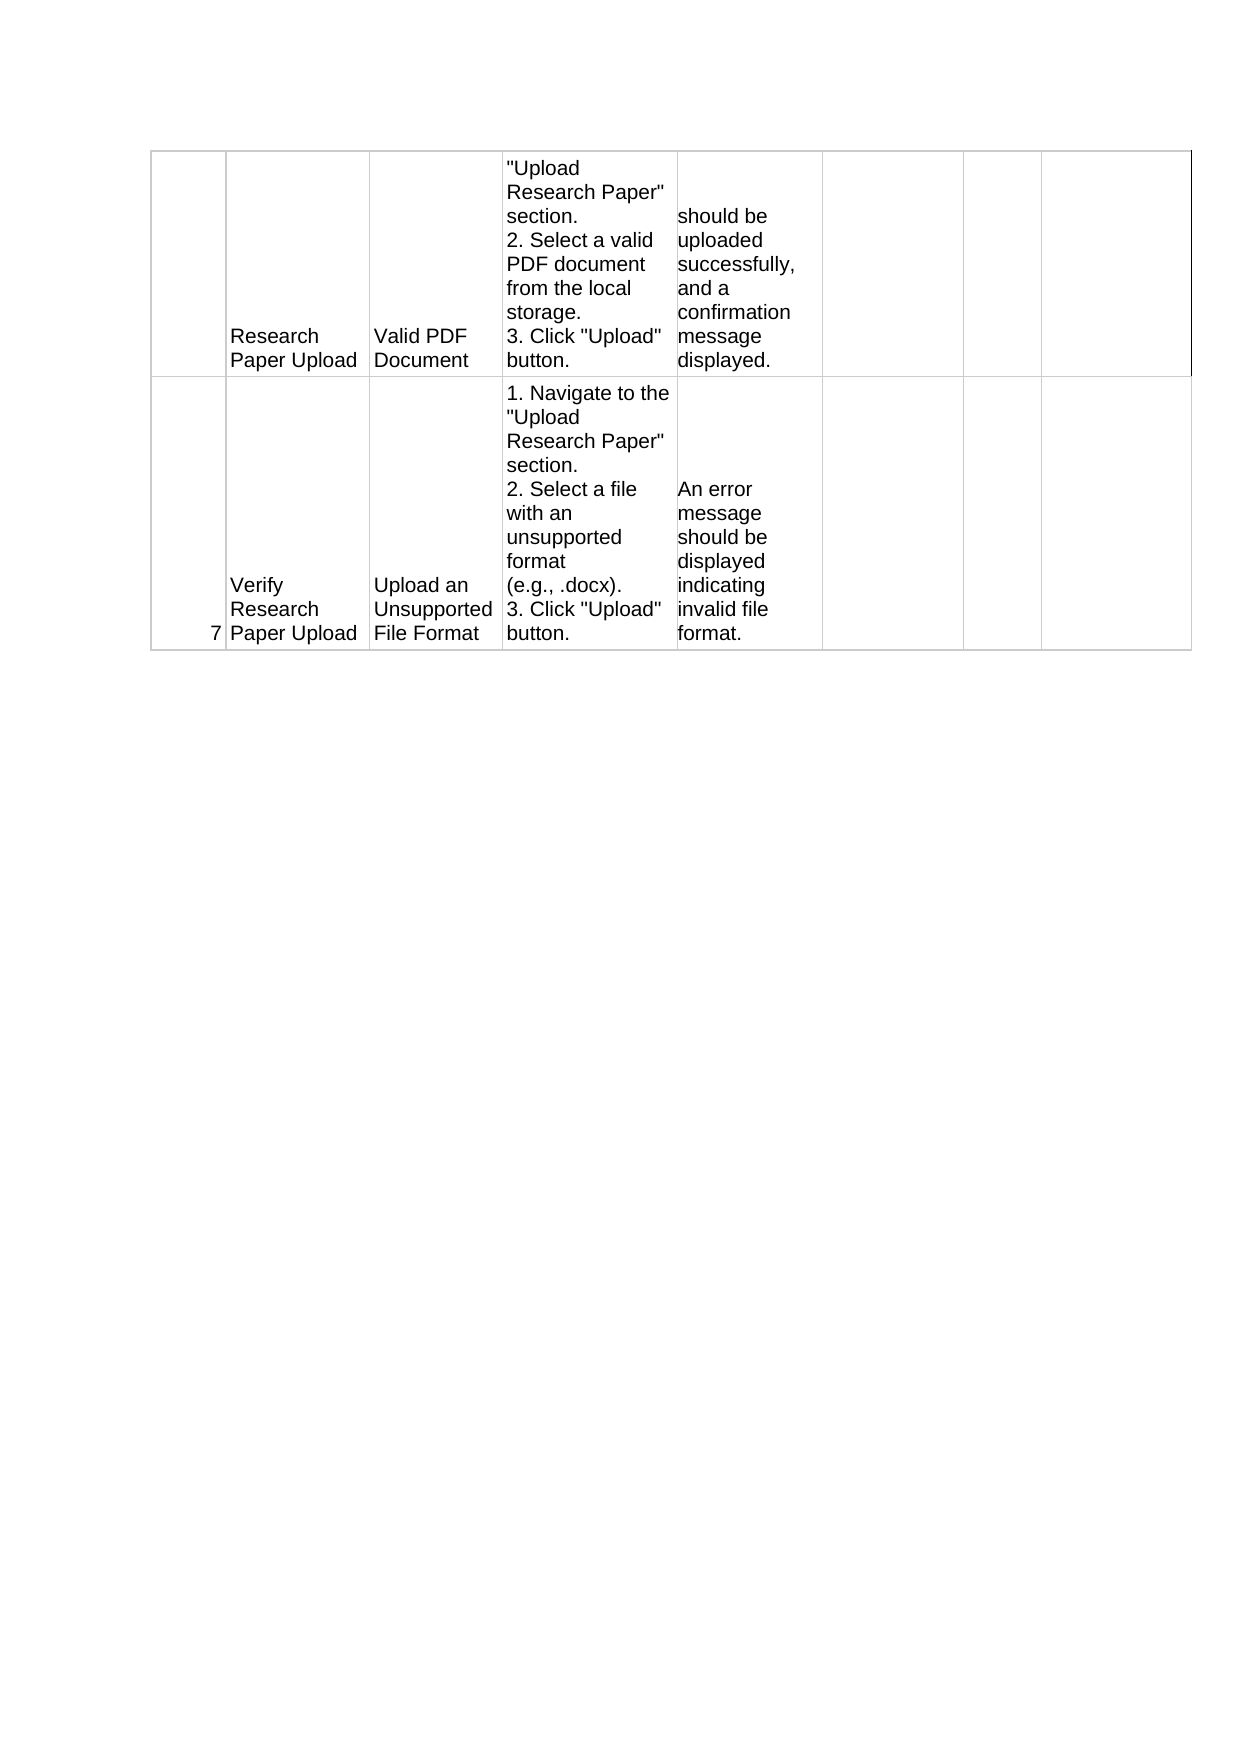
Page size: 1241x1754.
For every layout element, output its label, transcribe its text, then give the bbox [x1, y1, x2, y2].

table_cell [823, 152, 963, 376]
table_cell [1042, 152, 1191, 376]
table_cell [823, 377, 963, 649]
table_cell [503, 152, 677, 376]
table_cell [964, 377, 1041, 649]
table_cell Verify Research Paper Upload [227, 377, 369, 649]
table_cell 1. Navigate to the "Upload Research Paper" section. 2. Select a file with an unsupported format (e.g., .docx). 3. Click "Upload" button. [503, 377, 677, 649]
table_cell 6 [152, 152, 225, 376]
table_cell [1042, 377, 1191, 649]
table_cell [227, 152, 369, 376]
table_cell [678, 152, 822, 376]
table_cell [370, 152, 502, 376]
table_cell An error message should be displayed indicating invalid file format. [678, 377, 822, 649]
table_cell Upload an Unsupported File Format [370, 377, 502, 649]
table_cell [964, 152, 1041, 376]
table_cell 7 [152, 377, 225, 649]
